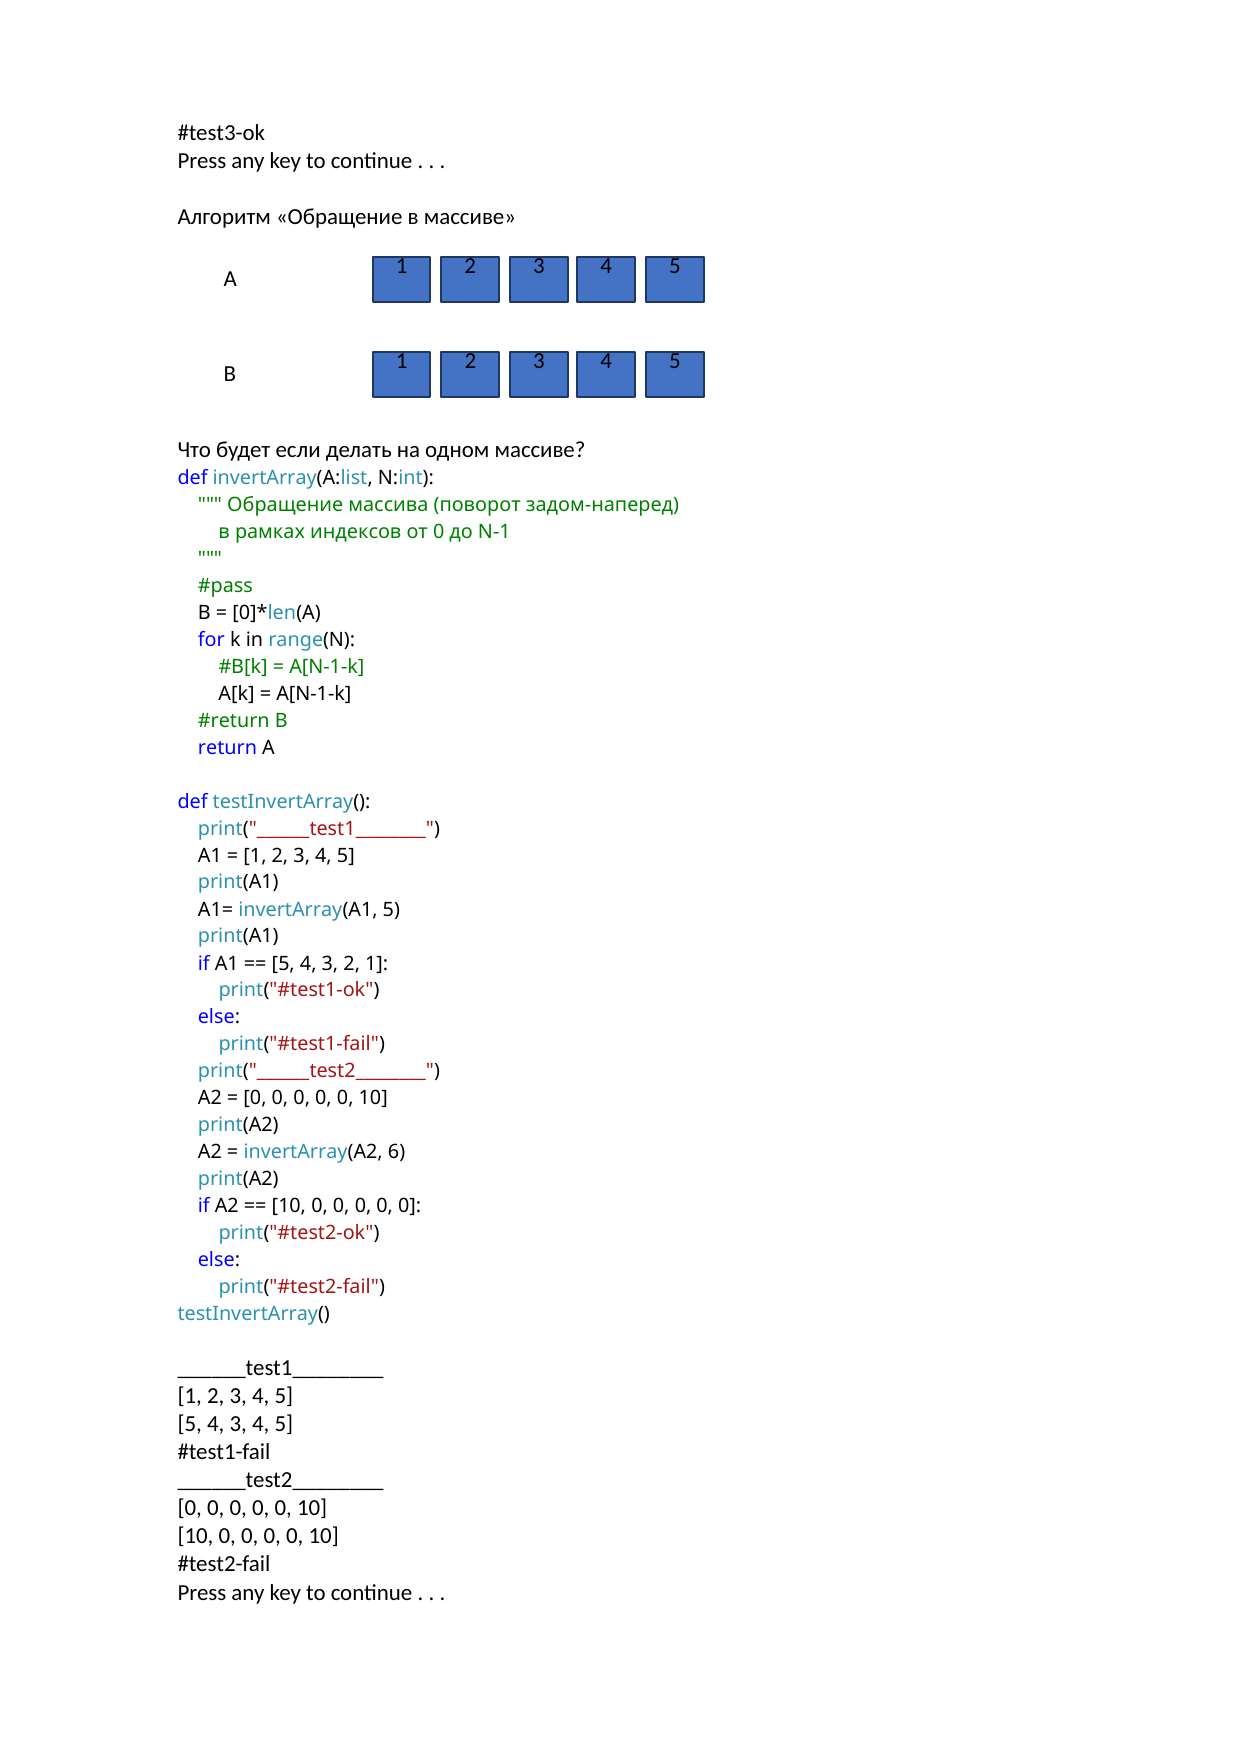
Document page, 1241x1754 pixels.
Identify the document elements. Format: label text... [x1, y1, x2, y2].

text print("______test2________") [177, 1057, 1152, 1084]
text ______test2________ [177, 1466, 1152, 1493]
text B = [0]*len(A) [177, 598, 1152, 625]
text [0, 0, 0, 0, 0, 10] [177, 1493, 1152, 1522]
text [1, 2, 3, 4, 5] [177, 1381, 1152, 1409]
text print("______test1________") [177, 814, 1152, 841]
text A2 = invertArray(A2, 6) [177, 1138, 1152, 1164]
text print("#test1-fail") [177, 1030, 1152, 1057]
text print(A2) [177, 1164, 1152, 1192]
text for k in range(N): [177, 625, 1152, 652]
text Press any key to continue . . . [177, 146, 1152, 174]
text ______test1________ [177, 1353, 1152, 1381]
text if A1 == [5, 4, 3, 2, 1]: [177, 949, 1152, 976]
text """ [177, 544, 1152, 571]
text """ Обращение массива (поворот задом-наперед) [177, 490, 1152, 517]
text print(A1) [177, 922, 1152, 949]
text [10, 0, 0, 0, 0, 10] [177, 1522, 1152, 1549]
text def invertArray(A:list, N:int): [177, 463, 1152, 490]
text return A [177, 733, 1152, 760]
text print(A2) [177, 1111, 1152, 1138]
text else: [177, 1003, 1152, 1030]
text #test1-fail [177, 1437, 1152, 1466]
text def testInvertArray(): [177, 787, 1152, 814]
text A2 = [0, 0, 0, 0, 0, 10] [177, 1084, 1152, 1111]
text print("#test2-ok") [177, 1218, 1152, 1246]
text Что будет если делать на одном массиве? [177, 435, 1152, 463]
text Алгоритм «Обращение в массиве» [177, 202, 1152, 230]
text testInvertArray() [177, 1299, 1152, 1326]
text #pass [177, 571, 1152, 598]
text A1 = [1, 2, 3, 4, 5] [177, 841, 1152, 868]
text в рамках индексов от 0 до N-1 [177, 517, 1152, 544]
text print("#test1-ok") [177, 976, 1152, 1003]
text A1= invertArray(A1, 5) [177, 895, 1152, 922]
text else: [177, 1246, 1152, 1272]
text Press any key to continue . . . [177, 1578, 1152, 1606]
text A[k] = A[N-1-k] [177, 679, 1152, 706]
text #test2-fail [177, 1549, 1152, 1578]
text if A2 == [10, 0, 0, 0, 0, 0]: [177, 1192, 1152, 1218]
text #test3-ok [177, 118, 1152, 146]
text #B[k] = A[N-1-k] [177, 652, 1152, 679]
text print(A1) [177, 868, 1152, 895]
text print("#test2-fail") [177, 1272, 1152, 1299]
text #return B [177, 706, 1152, 733]
text [5, 4, 3, 4, 5] [177, 1409, 1152, 1437]
